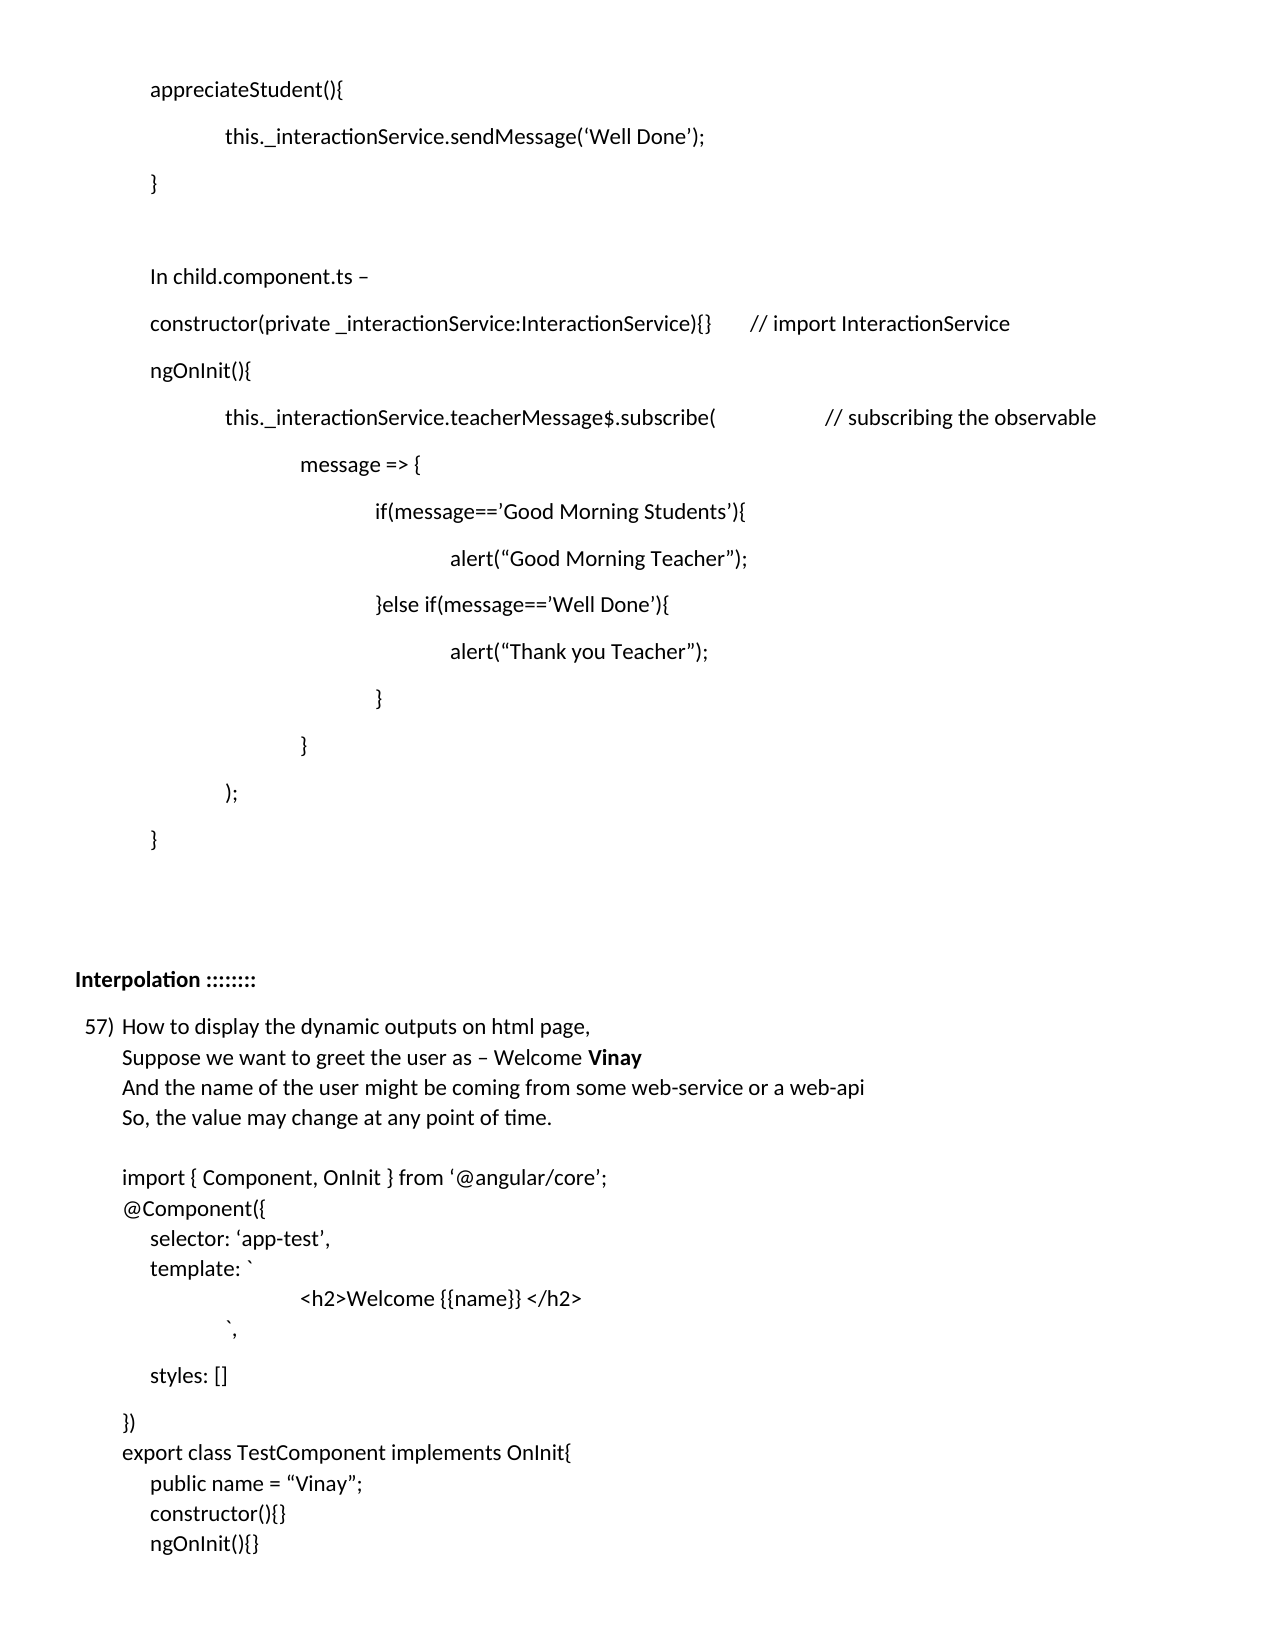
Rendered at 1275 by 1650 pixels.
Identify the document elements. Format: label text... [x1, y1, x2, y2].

text Interpolation :::::::: [75, 966, 1200, 994]
text message => { [75, 450, 1200, 478]
text appreciateStudent(){ [75, 75, 1200, 103]
text alert(“Good Morning Teacher”); [75, 544, 1200, 572]
text } [75, 169, 1200, 197]
list `, [197, 1314, 1200, 1343]
list import { Component, OnInit } from ‘@angular/core’; [122, 1163, 1200, 1192]
list And the name of the user might be coming from some web-service or a web-api [122, 1073, 1200, 1101]
list }) [122, 1408, 1200, 1436]
list export class TestComponent implements OnInit{ [122, 1438, 1200, 1467]
list Suppose we want to greet the user as – Welcome Vinay [122, 1043, 1200, 1071]
list public name = “Vinay”; [122, 1469, 1200, 1497]
text alert(“Thank you Teacher”); [300, 637, 1200, 666]
list constructor(){} [122, 1499, 1200, 1527]
text ); [150, 778, 1200, 806]
text }else if(message==’Well Done’){ [300, 591, 1200, 619]
list @Component({ [122, 1194, 1200, 1222]
text } [225, 731, 1200, 759]
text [75, 309, 1200, 337]
text ngOnInit(){ [75, 356, 1200, 384]
text } [75, 825, 1200, 853]
text In child.component.ts – [75, 262, 1200, 291]
text styles: [] [75, 1361, 1200, 1389]
list <h2>Welcome {{name}} </h2> [122, 1284, 1200, 1312]
text this._interactionService.sendMessage(‘Well Done’); [75, 122, 1200, 150]
list So, the value may change at any point of time. [122, 1103, 1200, 1131]
list ngOnInit(){} [122, 1529, 1200, 1557]
text this._interactionService.teacherMessage$.subscribe( // subscribing the observable [75, 403, 1200, 431]
text if(message==’Good Morning Students’){ [75, 497, 1200, 525]
list template: ` [122, 1254, 1200, 1282]
list How to display the dynamic outputs on html page, [84, 1012, 1200, 1041]
list selector: ‘app-test’, [122, 1224, 1200, 1252]
text } [300, 684, 1200, 712]
